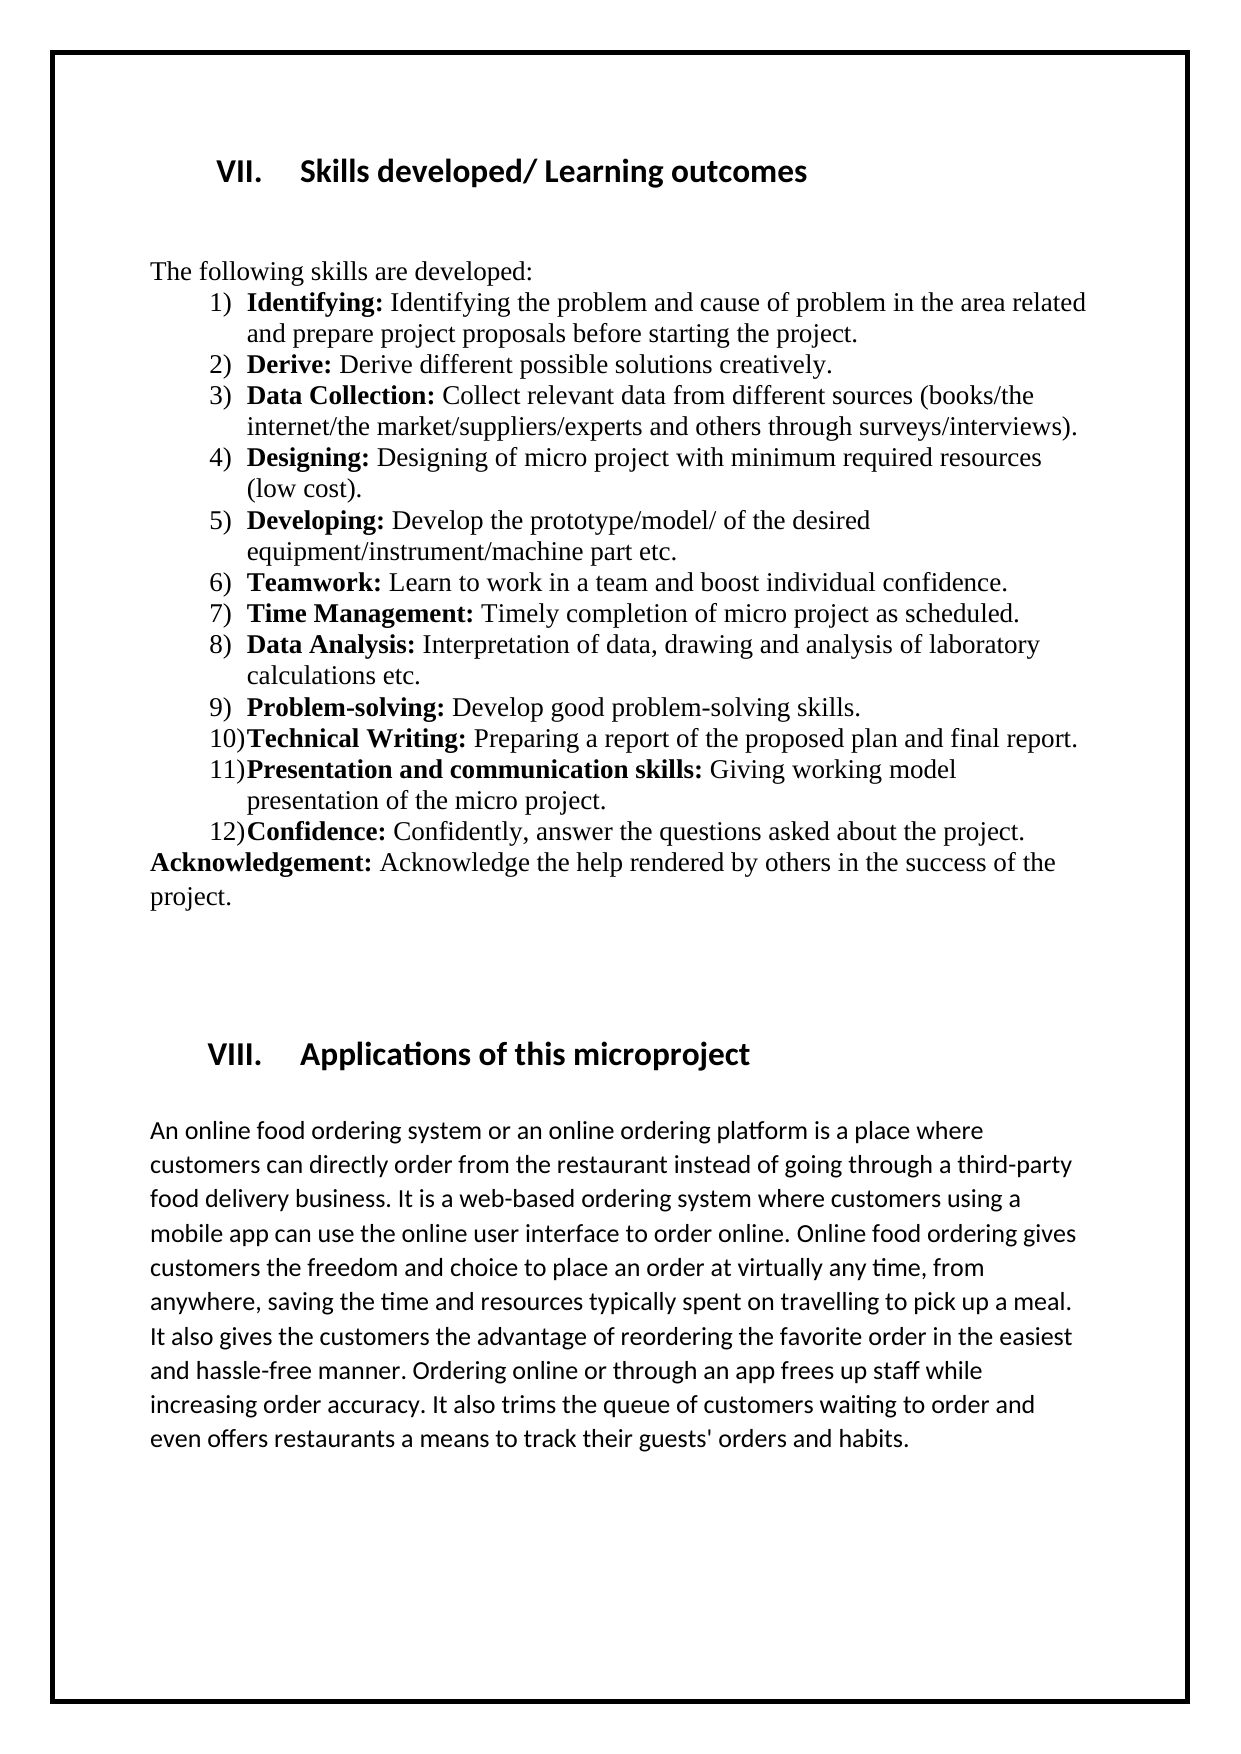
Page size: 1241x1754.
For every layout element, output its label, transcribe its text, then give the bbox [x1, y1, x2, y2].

list Applications of this microproject [262, 1033, 1009, 1073]
list Data Analysis: Interpretation of data, drawing and analysis of laboratory calculations etc. [209, 628, 1090, 691]
list Confidence: Confidently, answer the questions asked about the project. [209, 815, 1090, 846]
list Teamwork: Learn to work in a team and boost individual confidence. [209, 566, 1090, 597]
list Problem-solving: Develop good problem-solving skills. [209, 691, 1090, 722]
list Designing: Designing of micro project with minimum required resources (low cost). [209, 441, 1090, 504]
list Derive: Derive different possible solutions creatively. [209, 348, 1090, 379]
list Technical Writing: Preparing a report of the proposed plan and final report. [209, 722, 1090, 753]
list Developing: Develop the prototype/model/ of the desired equipment/instrument/machine part etc. [209, 504, 1090, 566]
text Acknowledgement: Acknowledge the help rendered by others in the success of the project. [150, 846, 1090, 911]
list Skills developed/ Learning outcomes [262, 150, 1090, 191]
text The following skills are developed: [150, 254, 1090, 286]
text An online food ordering system or an online ordering platform is a place where customers can directly order from the restaurant instead of going through a third-party food delivery business. It is a web-based ordering system where customers using a mobile app can use the online user interface to order online. Online food ordering gives customers the freedom and choice to place an order at virtually any time, from anywhere, saving the time and resources typically spent on travelling to pick up a meal. It also gives the customers the advantage of reordering the favorite order in the easiest and hassle-free manner. Ordering online or through an app frees up staff while increasing order accuracy. It also trims the queue of customers waiting to order and even offers restaurants a means to track their guests' orders and habits. [150, 1114, 1090, 1454]
list Identifying: Identifying the problem and cause of problem in the area related and prepare project proposals before starting the project. [209, 286, 1090, 348]
list Data Collection: Collect relevant data from different sources (books/the internet/the market/suppliers/experts and others through surveys/interviews). [209, 379, 1090, 441]
list Time Management: Timely completion of micro project as scheduled. [209, 597, 1090, 628]
list Presentation and communication skills: Giving working model presentation of the micro project. [209, 753, 1090, 815]
